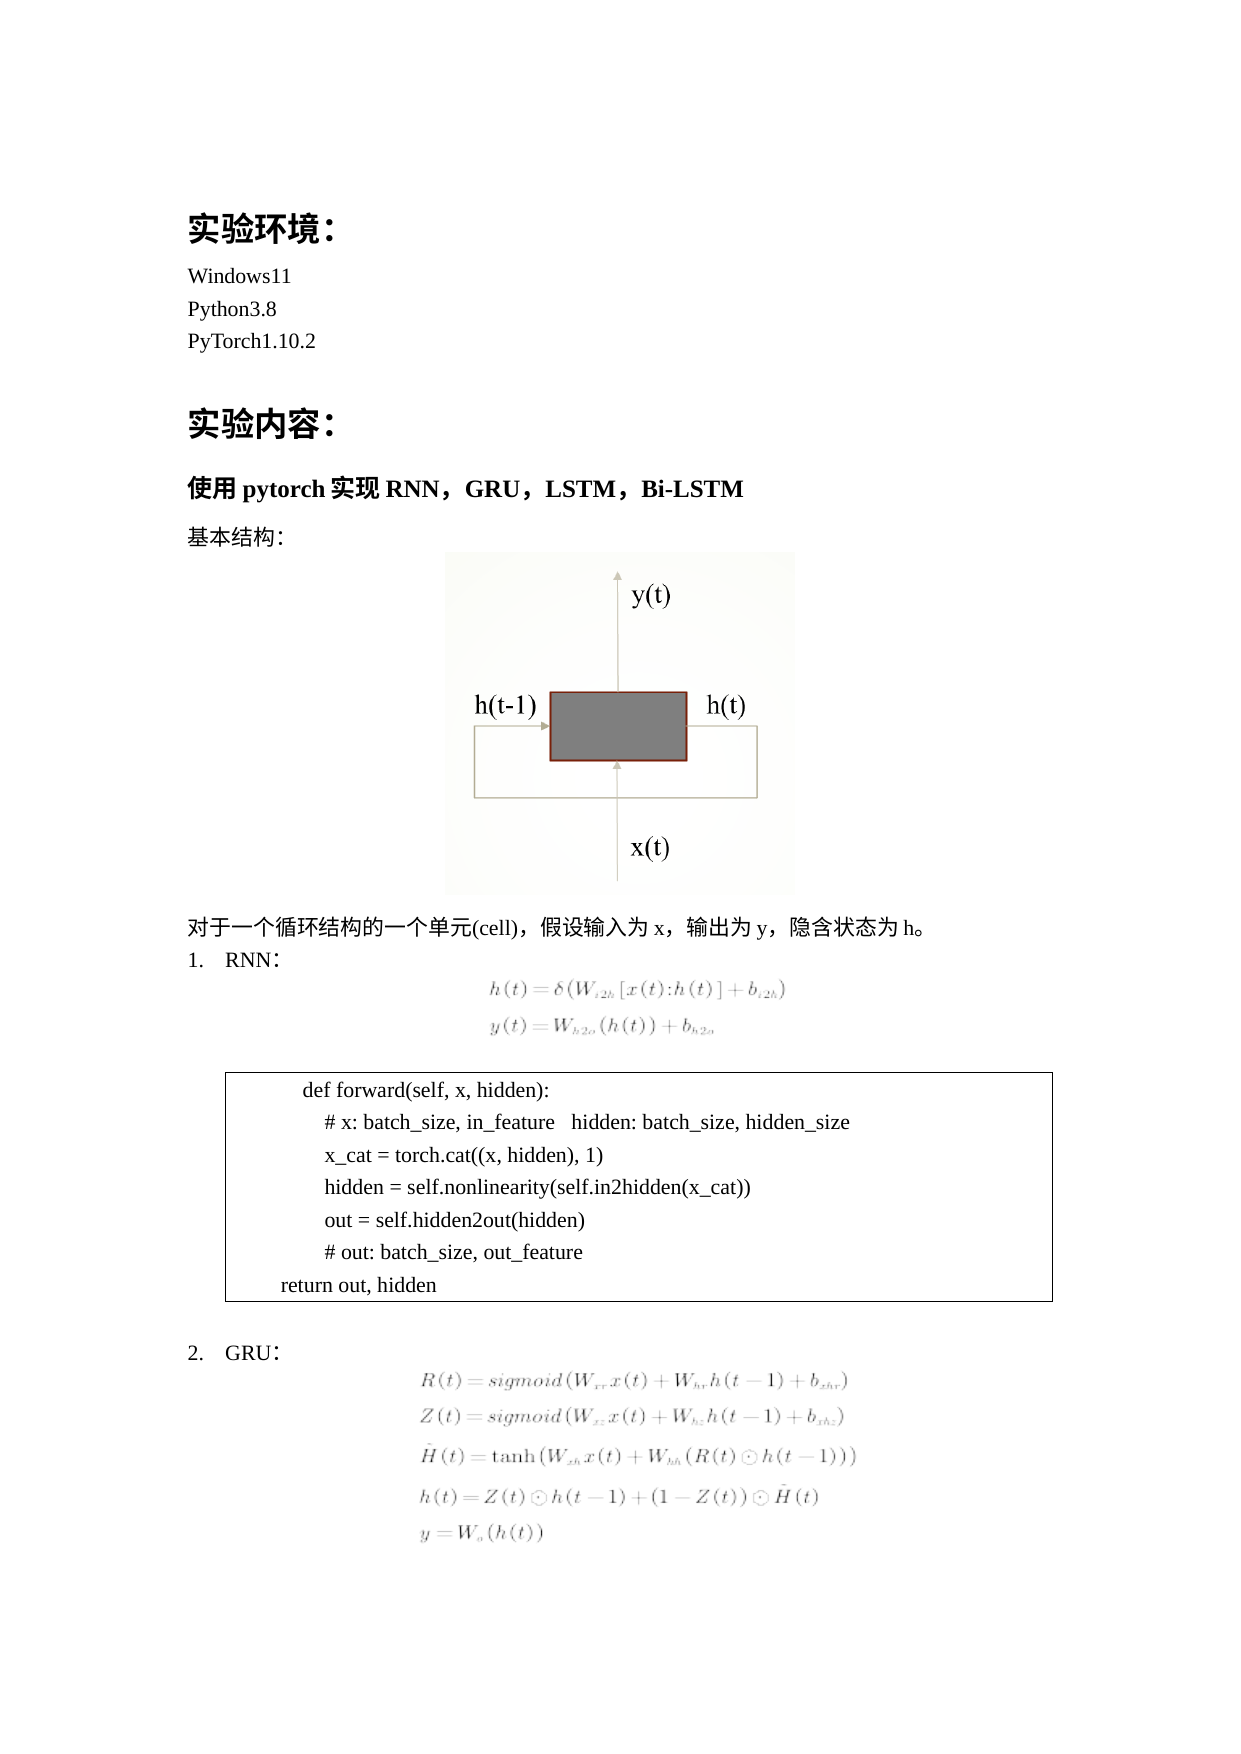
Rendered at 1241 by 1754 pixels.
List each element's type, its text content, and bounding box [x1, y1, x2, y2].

list RNN： [187, 942, 1053, 974]
text Python3.8 [187, 292, 1053, 324]
text 基本结构： [187, 519, 1053, 552]
text 对于一个循环结构的一个单元(cell)，假设输入为x，输出为y，隐含状态为h。 [187, 909, 1053, 942]
table_header def forward(self, x, hidden): # x: batch_size, in_feature hidden: batch_size, hidden_size x_cat = torch.cat((x, hidden), 1) hidden = self.nonlinearity(self.in2hidden(x_cat)) out = self.hidden2out(hidden) # out: batch_size, out_feature return out, hidden [226, 1073, 1052, 1301]
list GRU： [187, 1334, 1053, 1367]
text PyTorch1.10.2 [187, 324, 1053, 357]
text 实验环境： [187, 194, 1053, 259]
text 使用pytorch实现RNN，GRU，LSTM，Bi-LSTM [187, 454, 1053, 519]
picture [445, 552, 795, 895]
text 实验内容： [187, 389, 1053, 454]
text Windows11 [187, 259, 1053, 292]
